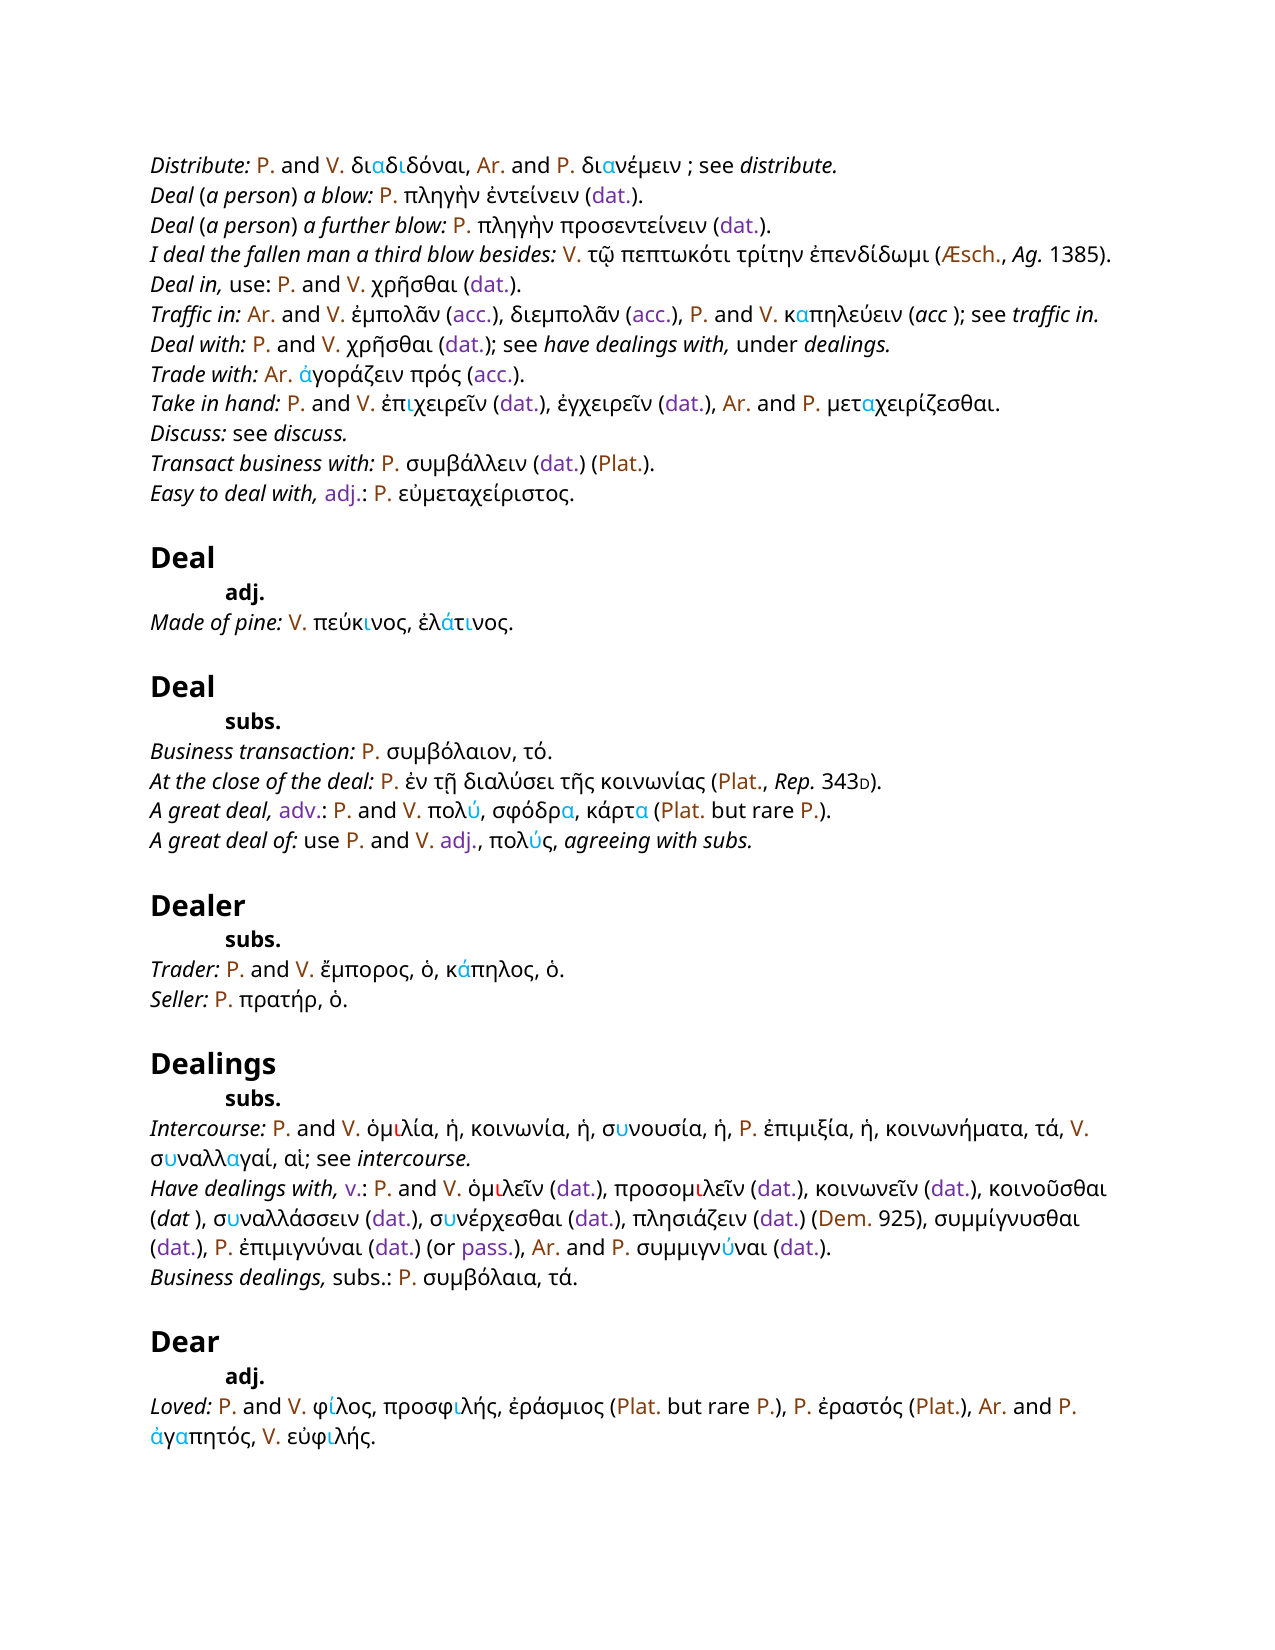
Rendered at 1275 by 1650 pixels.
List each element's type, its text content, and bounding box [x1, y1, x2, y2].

text Distribute: P. and V. διαδιδόναι, Ar. and P. διανέμειν ; see distribute. [150, 150, 1125, 180]
text Discuss: see discuss. [150, 418, 1125, 448]
text Dear adj. [150, 1322, 1125, 1391]
text Deal (a person) a blow: P. πληγὴν ἐντείνειν (dat.). [150, 180, 1125, 209]
text Intercourse: P. and V. ὁμιλία, ἡ, κοινωνία, ἡ, συνουσία, ἡ, P. ἐπιμιξία, ἡ, κοινωνήματα, τά, V. συναλλαγαί, αἱ; see intercourse. [150, 1113, 1125, 1173]
text Transact business with: P. συμβάλλειν (dat.) (Plat.). [150, 448, 1125, 478]
text Made of pine: V. πεύκινος, ἐλάτινος. [150, 607, 1125, 637]
text Loved: P. and V. φίλος, προσφιλής, ἐράσμιος (Plat. but rare P.), P. ἐραστός (Plat.), Ar. and P. ἀγαπητός, V. εὐφιλής. [150, 1391, 1125, 1451]
text Traffic in: Ar. and V. ἐμπολᾶν (acc.), διεμπολᾶν (acc.), P. and V. καπηλεύειν (acc ); see traffic in. [150, 299, 1125, 329]
text Trade with: Ar. ἀγοράζειν πρός (acc.). [150, 358, 1125, 388]
text Dealer subs. [150, 885, 1125, 954]
text Easy to deal with, adj.: P. εὐμεταχείριστος. [150, 478, 1125, 507]
text Trader: P. and V. ἔμπορος, ὁ, κάπηλος, ὁ. [150, 954, 1125, 984]
text Deal subs. [150, 666, 1125, 736]
text Take in hand: P. and V. ἐπιχειρεῖν (dat.), ἐγχειρεῖν (dat.), Ar. and P. μεταχειρίζεσθαι. [150, 388, 1125, 418]
text Dealings subs. [150, 1044, 1125, 1113]
text Deal with: P. and V. χρῆσθαι (dat.); see have dealings with, under dealings. [150, 329, 1125, 358]
text A great deal, adv.: P. and V. πολύ, σφόδρα, κάρτα (Plat. but rare P.). [150, 795, 1125, 825]
text I deal the fallen man a third blow besides: V. τῷ πεπτωκότι τρίτην ἐπενδίδωμι (Æsch., Ag. 1385). Deal in, use: P. and V. χρῆσθαι (dat.). [150, 239, 1125, 299]
text Deal (a person) a further blow: P. πληγὴν προσεντείνειν (dat.). [150, 209, 1125, 239]
text A great deal of: use P. and V. adj., πολύς, agreeing with subs. [150, 825, 1125, 855]
text Have dealings with, v.: P. and V. ὁμιλεῖν (dat.), προσομιλεῖν (dat.), κοινωνεῖν (dat.), κοινοῦσθαι (dat ), συναλλάσσειν (dat.), συνέρχεσθαι (dat.), πλησιάζειν (dat.) (Dem. 925), συμμίγνυσθαι (dat.), P. ἐπιμιγνύναι (dat.) (or pass.), Ar. and P. συμμιγνύναι (dat.). [150, 1173, 1125, 1262]
text Business transaction: P. συμβόλαιον, τό. [150, 736, 1125, 766]
text Seller: P. πρατήρ, ὁ. [150, 984, 1125, 1014]
text Business dealings, subs.: P. συμβόλαια, τά. [150, 1262, 1125, 1292]
text At the close of the deal: P. ἐν τῇ διαλύσει τῆς κοινωνίας (Plat., Rep. 343D). [150, 766, 1125, 795]
text Deal adj. [150, 537, 1125, 607]
